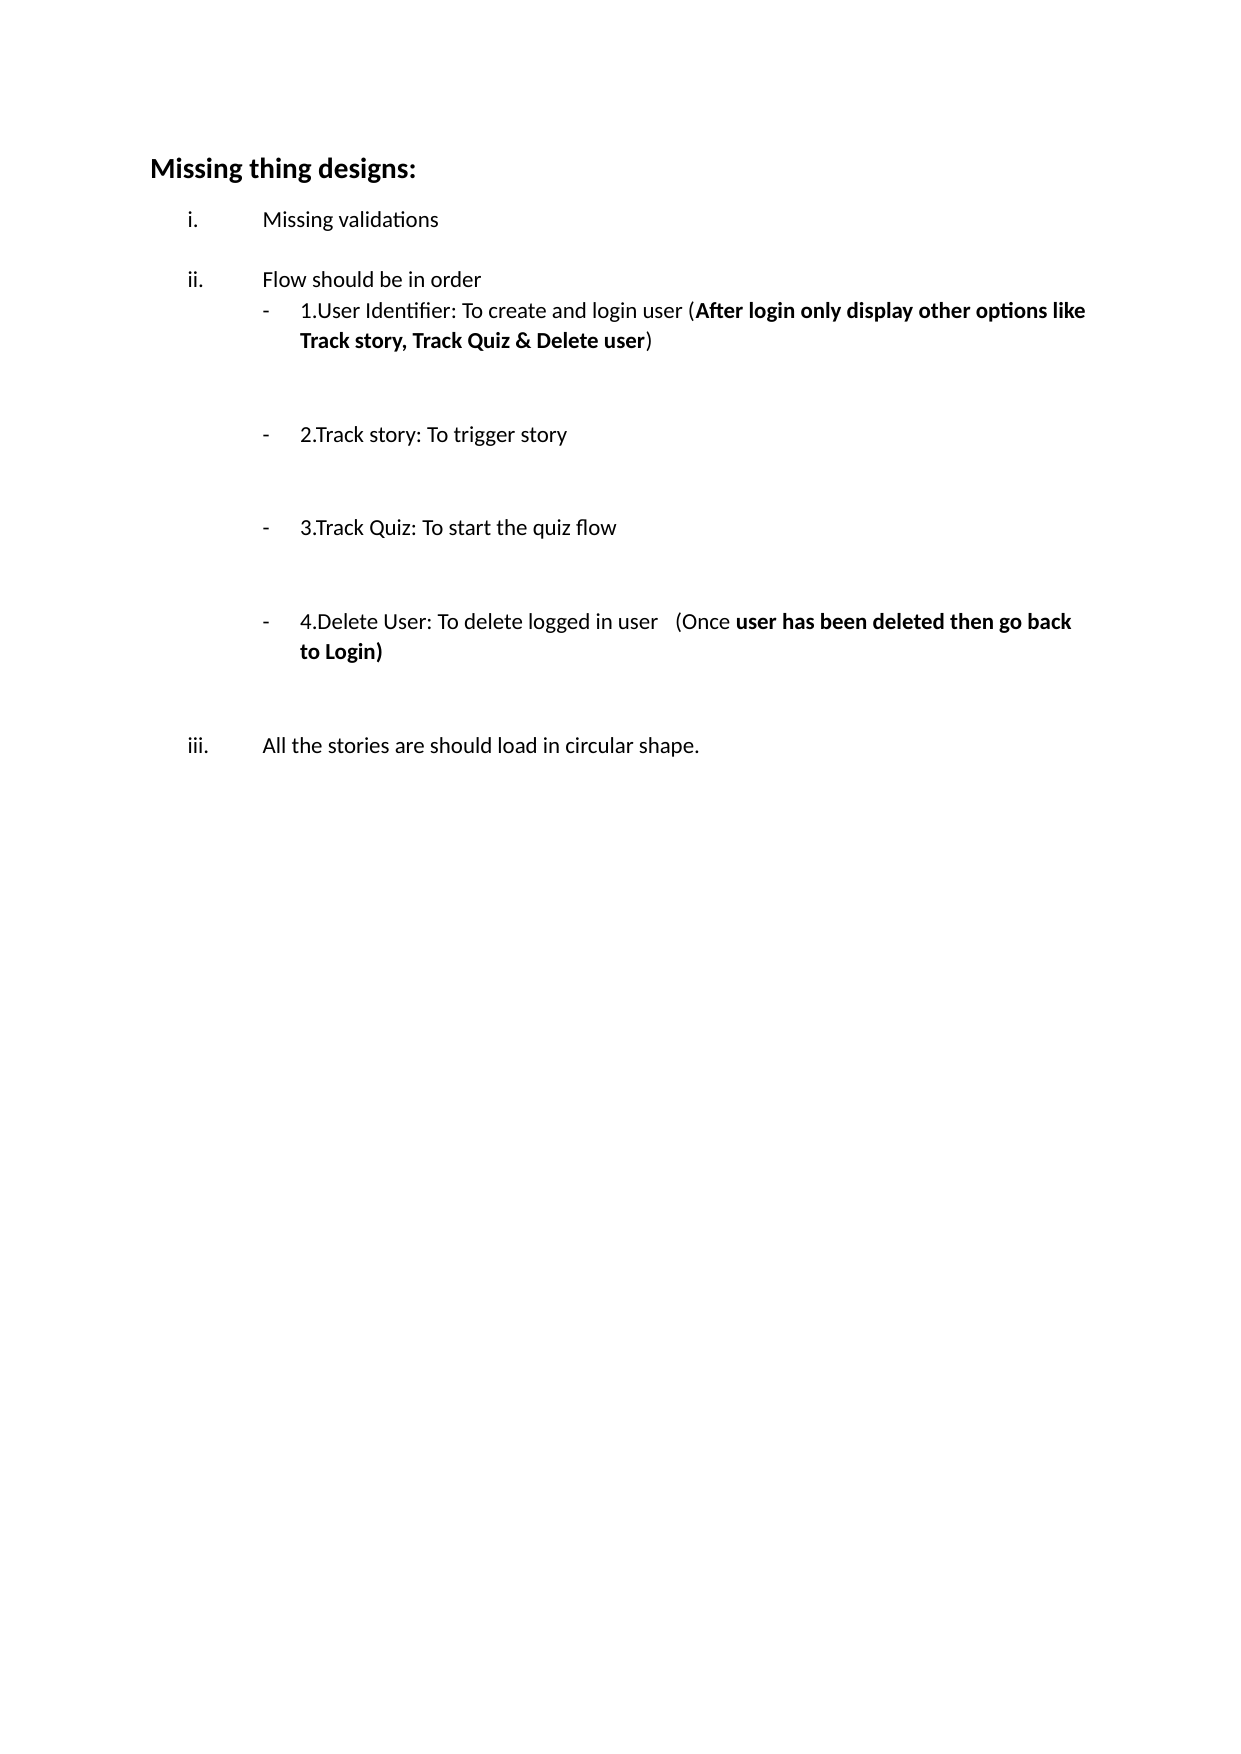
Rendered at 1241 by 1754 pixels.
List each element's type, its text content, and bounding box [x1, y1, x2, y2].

list 3.Track Quiz: To start the quiz flow [262, 513, 1090, 541]
list 4.Delete User: To delete logged in user (Once user has been deleted then go back to Login) [262, 607, 1090, 665]
list 2.Track story: To trigger story [262, 420, 1090, 448]
list Missing validations [187, 205, 1090, 233]
list Flow should be in order [187, 266, 1090, 293]
list 1.User Identifier: To create and login user (After login only display other options like Track story, Track Quiz & Delete user) [262, 296, 1090, 354]
list All the stories are should load in circular shape. [187, 731, 1090, 759]
text Missing thing designs: [150, 150, 1090, 186]
